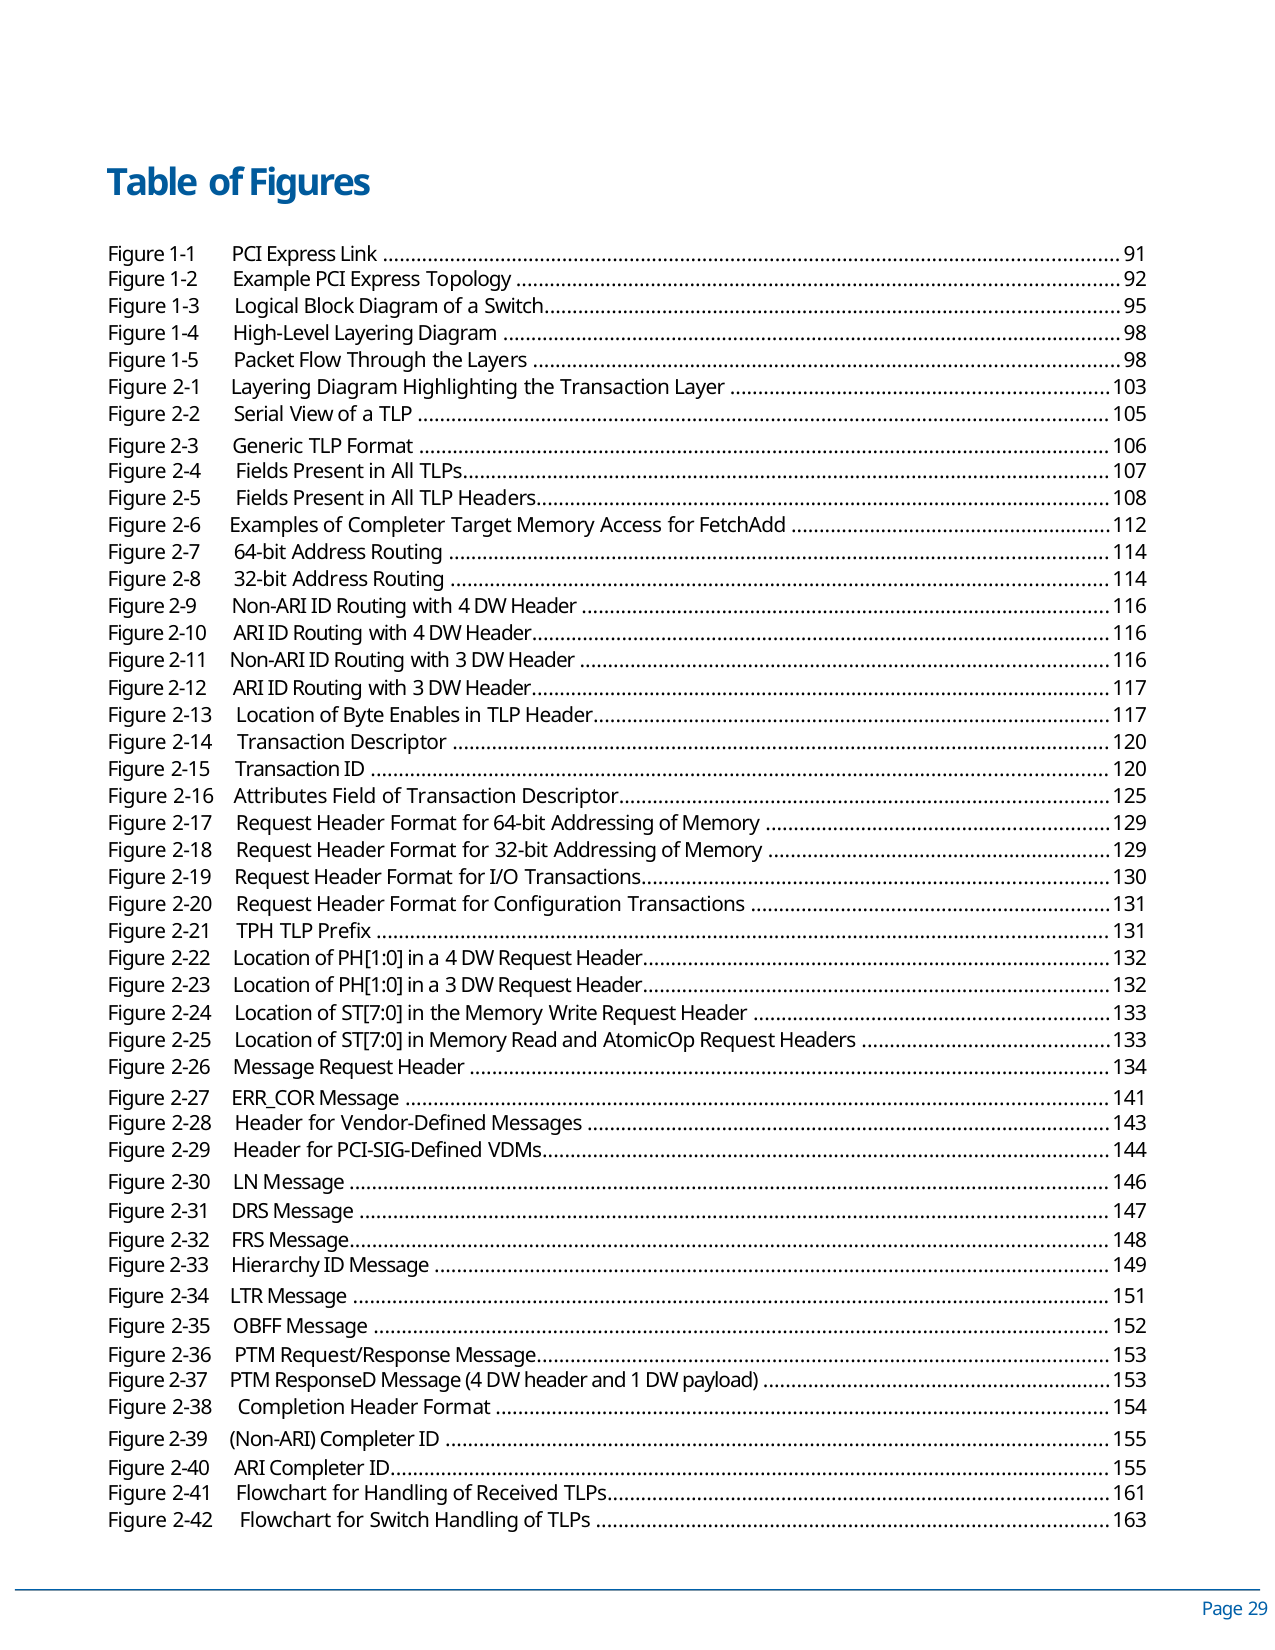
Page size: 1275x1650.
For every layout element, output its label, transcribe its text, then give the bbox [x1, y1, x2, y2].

picture [14, 1589, 1261, 1593]
text Table of Figures [106, 161, 1273, 211]
